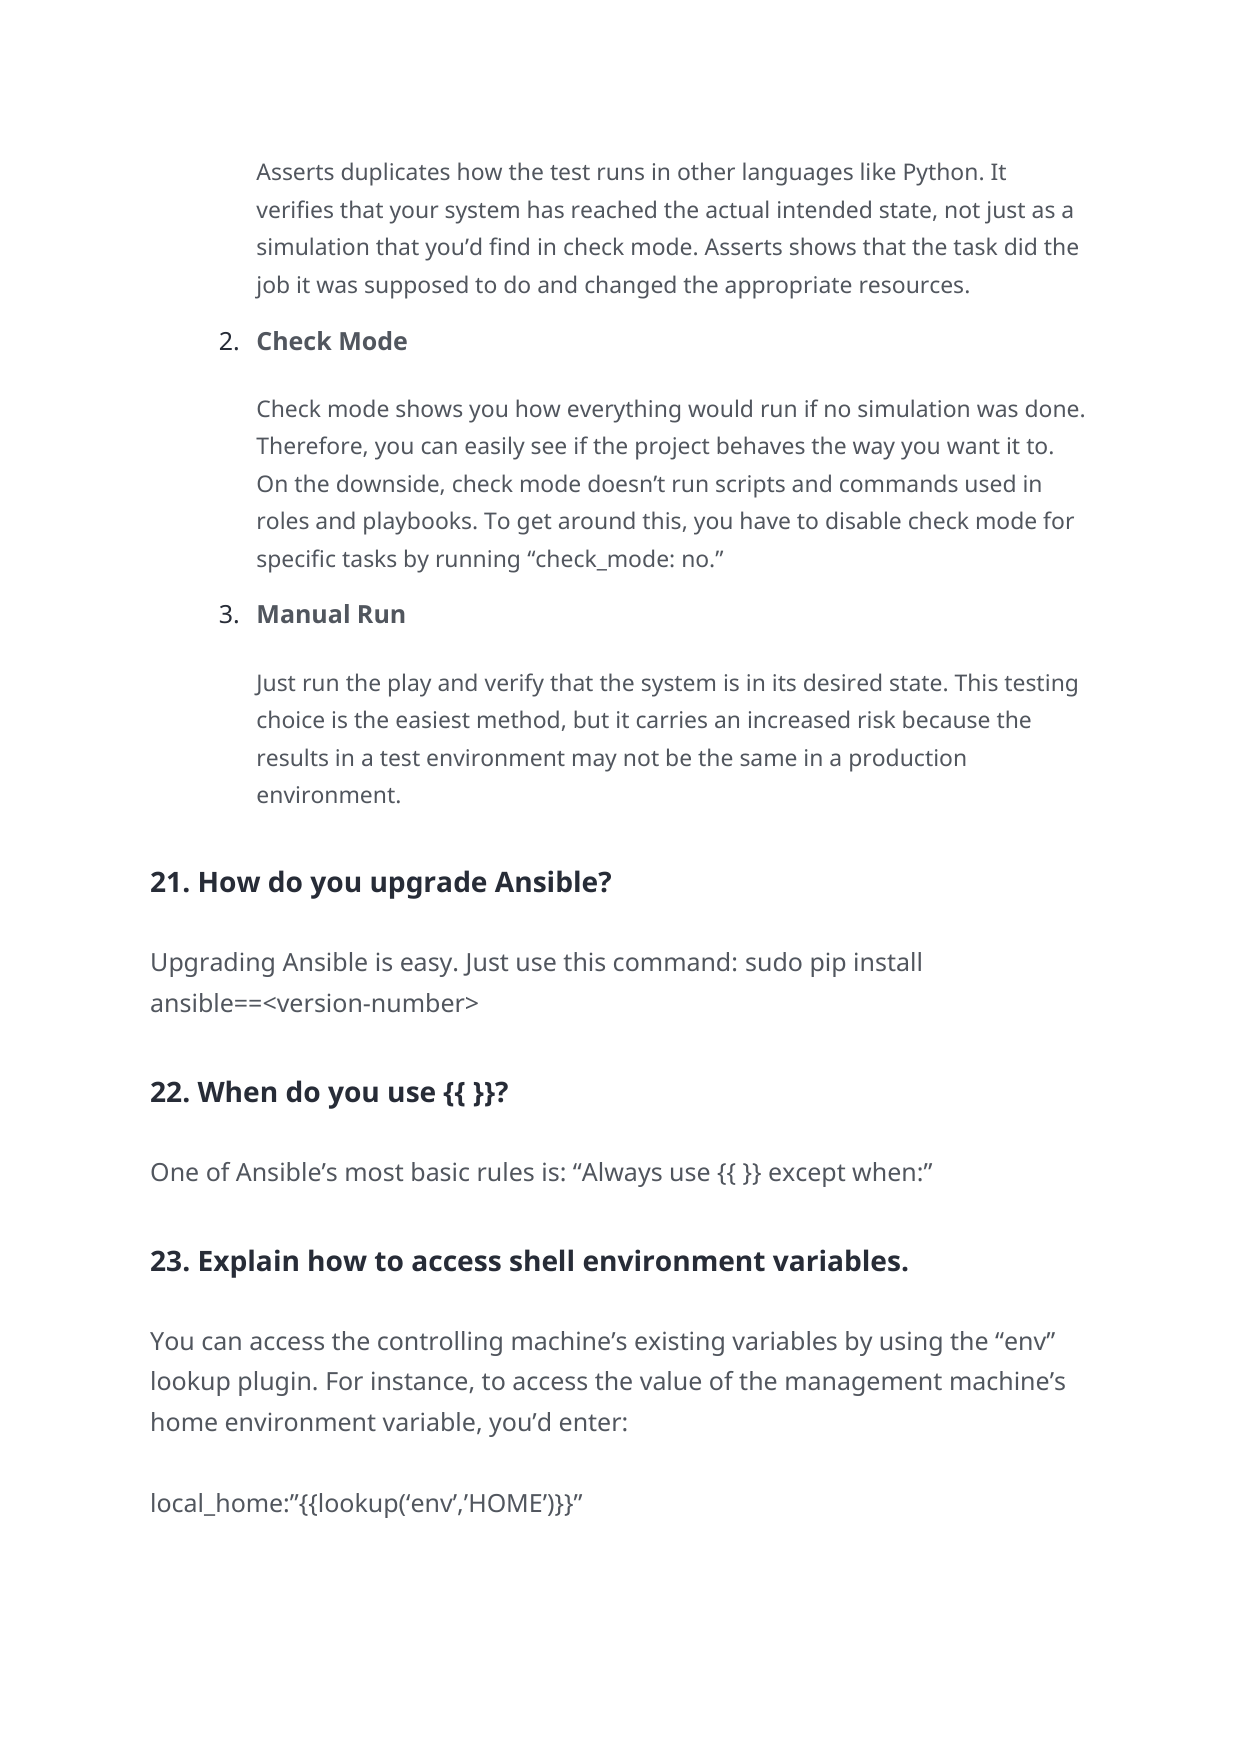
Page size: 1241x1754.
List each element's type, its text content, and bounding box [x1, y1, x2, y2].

subtitle 23. Explain how to access shell environment variables. [150, 1238, 1090, 1279]
text Check mode shows you how everything would run if no simulation was done. Therefore, you can easily see if the project behaves the way you want it to. On the downside, check mode doesn’t run scripts and commands used in roles and playbooks. To get around this, you have to disable check mode for specific tasks by running “check_mode: no.” [256, 386, 1090, 574]
subtitle 22. When do you use {{ }}? [150, 1070, 1090, 1110]
text You can access the controlling machine’s existing variables by using the “env” lookup plugin. For instance, to access the value of the management machine’s home environment variable, you’d enter: [150, 1317, 1090, 1438]
text local_home:”{{lookup(‘env’,’HOME’)}}” [150, 1479, 1090, 1520]
subtitle Manual Run [219, 591, 1090, 631]
text Upgrading Ansible is easy. Just use this command: sudo pip install ansible==<version-number> [150, 938, 1090, 1020]
subtitle Check Mode [219, 317, 1090, 357]
text Just run the play and verify that the system is in its desired state. This testing choice is the easiest method, but it carries an increased risk because the results in a test environment may not be the same in a production environment. [256, 660, 1090, 810]
text One of Ansible’s most basic rules is: “Always use {{ }} except when:” [150, 1148, 1090, 1188]
text Asserts duplicates how the test runs in other languages like Python. It verifies that your system has reached the actual intended state, not just as a simulation that you’d find in check mode. Asserts shows that the task did the job it was supposed to do and changed the appropriate resources. [256, 150, 1090, 300]
subtitle 21. How do you upgrade Ansible? [150, 860, 1090, 901]
